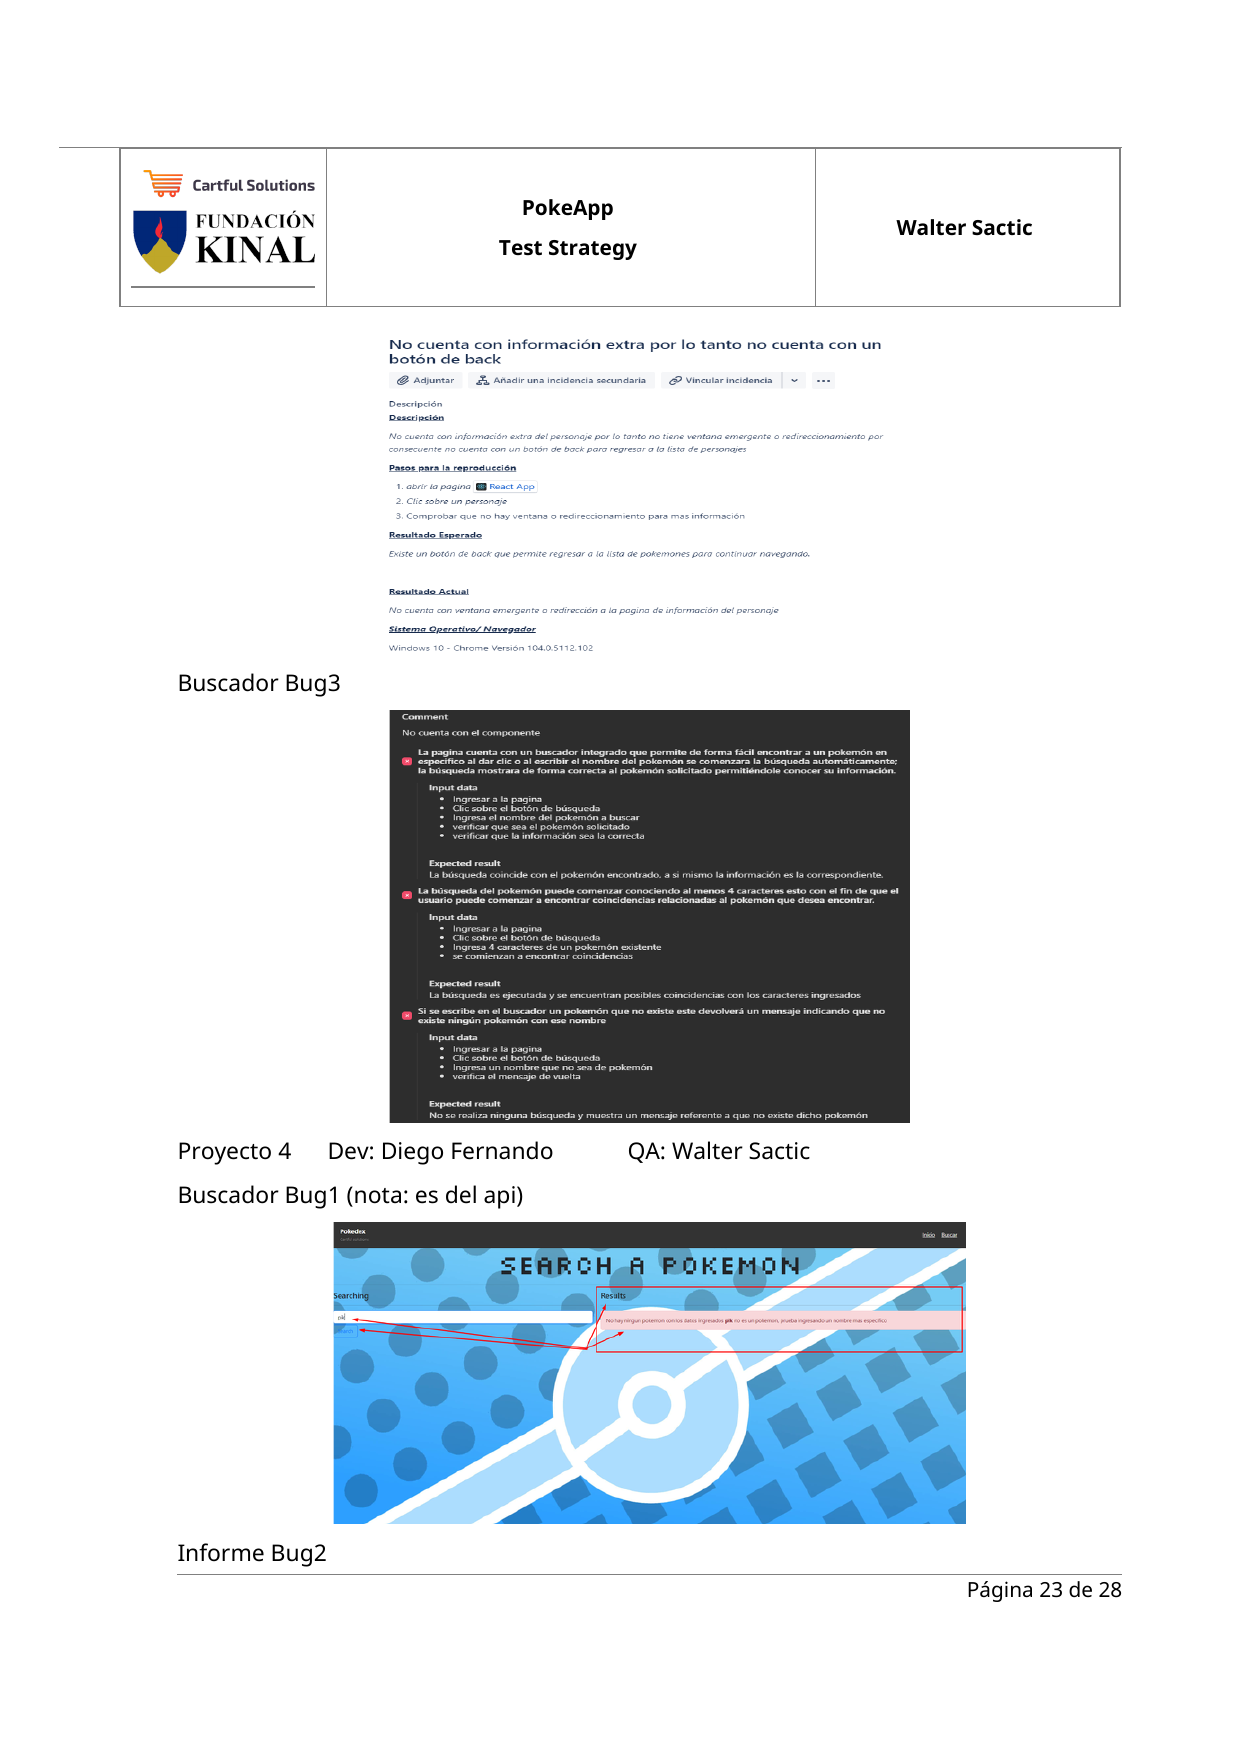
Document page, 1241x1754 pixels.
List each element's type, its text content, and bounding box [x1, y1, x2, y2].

text Proyecto 4 Dev: Diego Fernando QA: Walter Sactic [177, 1135, 1122, 1166]
text Buscador Bug3 [177, 667, 1122, 698]
text Informe Bug2 [177, 1537, 1122, 1568]
picture [333, 1222, 966, 1524]
picture [132, 167, 315, 286]
picture [389, 710, 910, 1123]
picture [384, 335, 916, 655]
text Buscador Bug1 (nota: es del api) [177, 1179, 1122, 1210]
